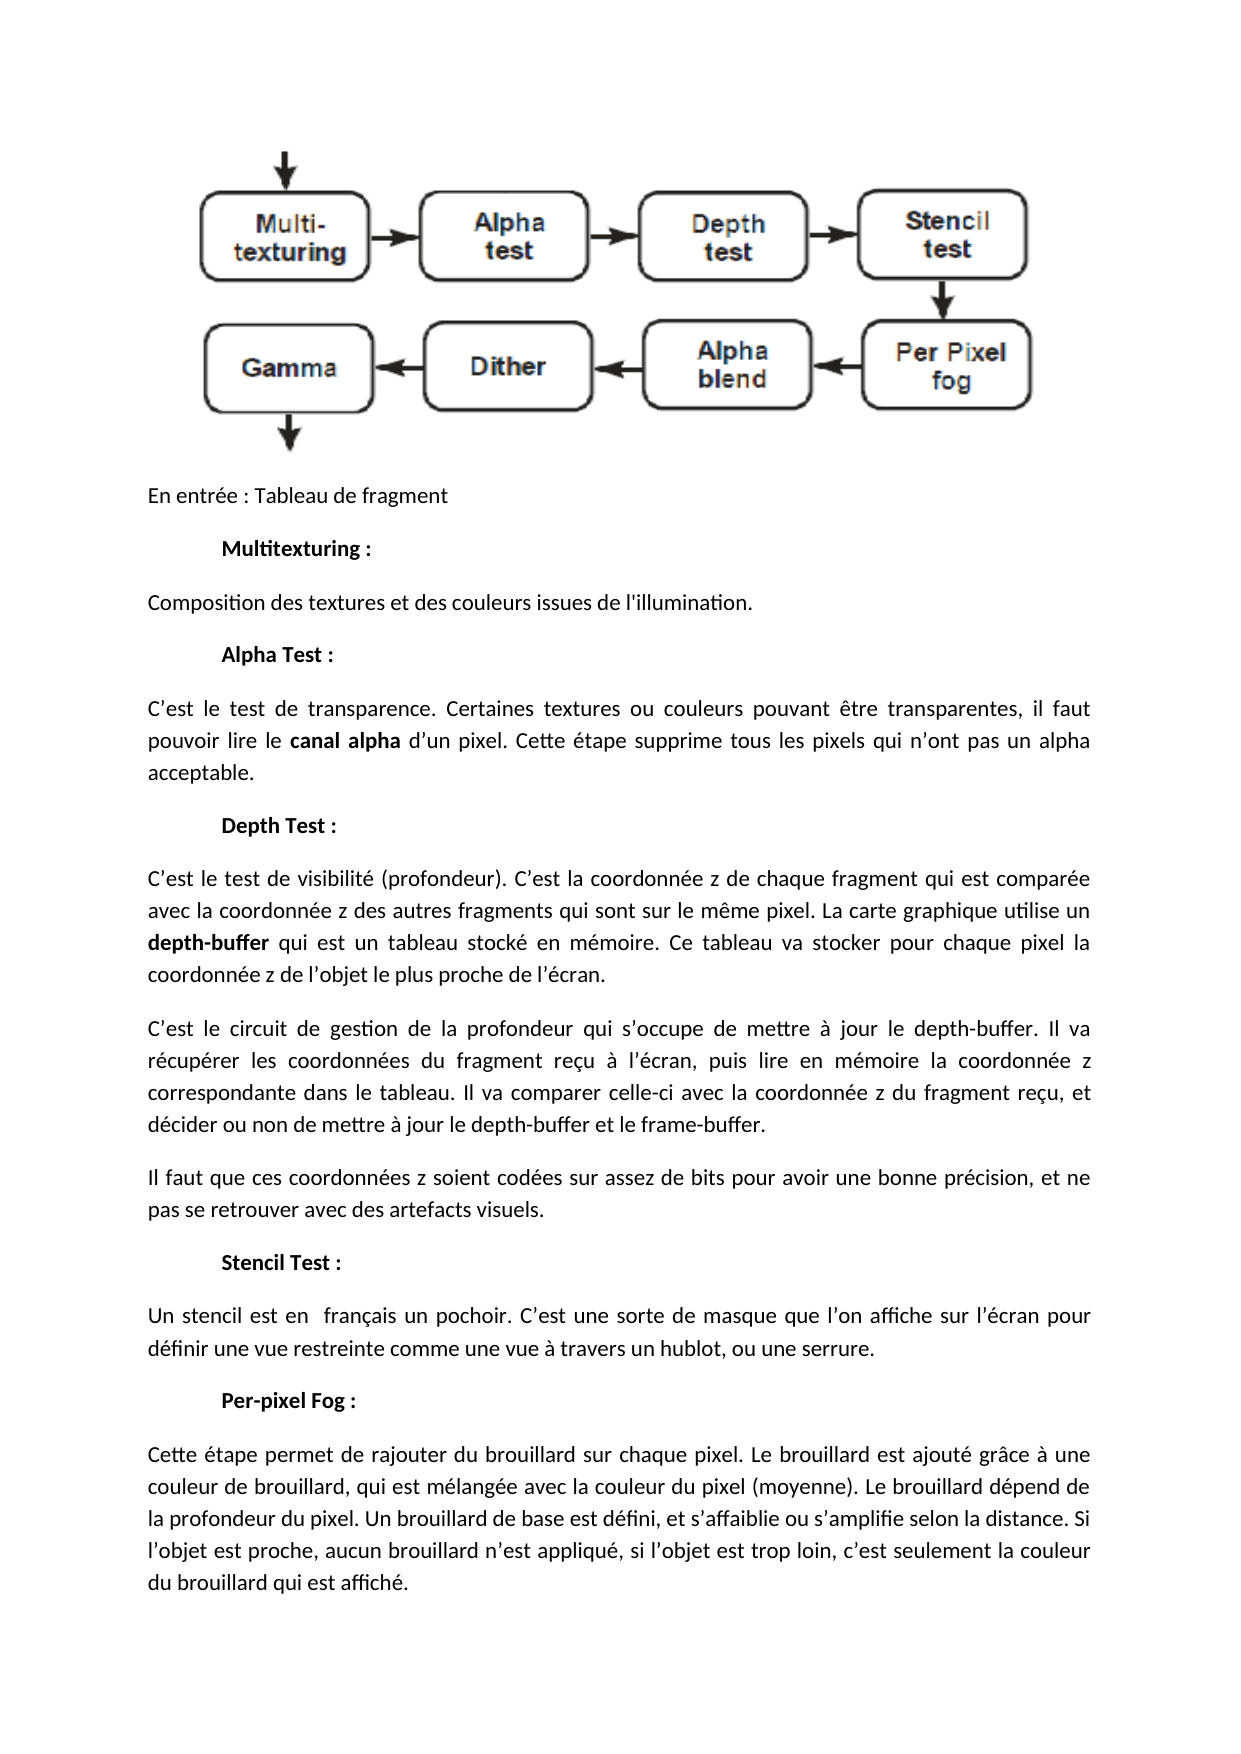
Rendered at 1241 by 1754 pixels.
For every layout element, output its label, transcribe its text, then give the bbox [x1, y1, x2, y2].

text C’est le circuit de gestion de la profondeur qui s’occupe de mettre à jour le depth-buffer. Il va récupérer les coordonnées du fragment reçu à l’écran, puis lire en mémoire la coordonnée z correspondante dans le tableau. Il va comparer celle-ci avec la coordonnée z du fragment reçu, et décider ou non de mettre à jour le depth-buffer et le frame-buffer. [148, 1014, 1093, 1138]
text Multitexturing : [148, 534, 1093, 563]
picture [192, 147, 1048, 457]
text Composition des textures et des couleurs issues de l'illumination. [148, 588, 1093, 616]
text Stencil Test : [148, 1248, 1093, 1276]
text C’est le test de visibilité (profondeur). C’est la coordonnée z de chaque fragment qui est comparée avec la coordonnée z des autres fragments qui sont sur le même pixel. La carte graphique utilise un depth-buffer qui est un tableau stocké en mémoire. Ce tableau va stocker pour chaque pixel la coordonnée z de l’objet le plus proche de l’écran. [148, 864, 1093, 989]
text En entrée : Tableau de fragment [148, 482, 1093, 509]
text Il faut que ces coordonnées z soient codées sur assez de bits pour avoir une bonne précision, et ne pas se retrouver avec des artefacts visuels. [148, 1163, 1093, 1223]
text Cette étape permet de rajouter du brouillard sur chaque pixel. Le brouillard est ajouté grâce à une couleur de brouillard, qui est mélangée avec la couleur du pixel (moyenne). Le brouillard dépend de la profondeur du pixel. Un brouillard de base est défini, et s’affaiblie ou s’amplifie selon la distance. Si l’objet est proche, aucun brouillard n’est appliqué, si l’objet est trop loin, c’est seulement la couleur du brouillard qui est affiché. [148, 1440, 1093, 1596]
text Alpha Test : [148, 641, 1093, 669]
text C’est le test de transparence. Certaines textures ou couleurs pouvant être transparentes, il faut pouvoir lire le canal alpha d’un pixel. Cette étape supprime tous les pixels qui n’ont pas un alpha acceptable. [148, 694, 1093, 786]
text Depth Test : [148, 811, 1093, 839]
text Un stencil est en français un pochoir. C’est une sorte de masque que l’on affiche sur l’écran pour définir une vue restreinte comme une vue à travers un hublot, ou une serrure. [148, 1301, 1093, 1362]
text Per-pixel Fog : [148, 1387, 1093, 1415]
